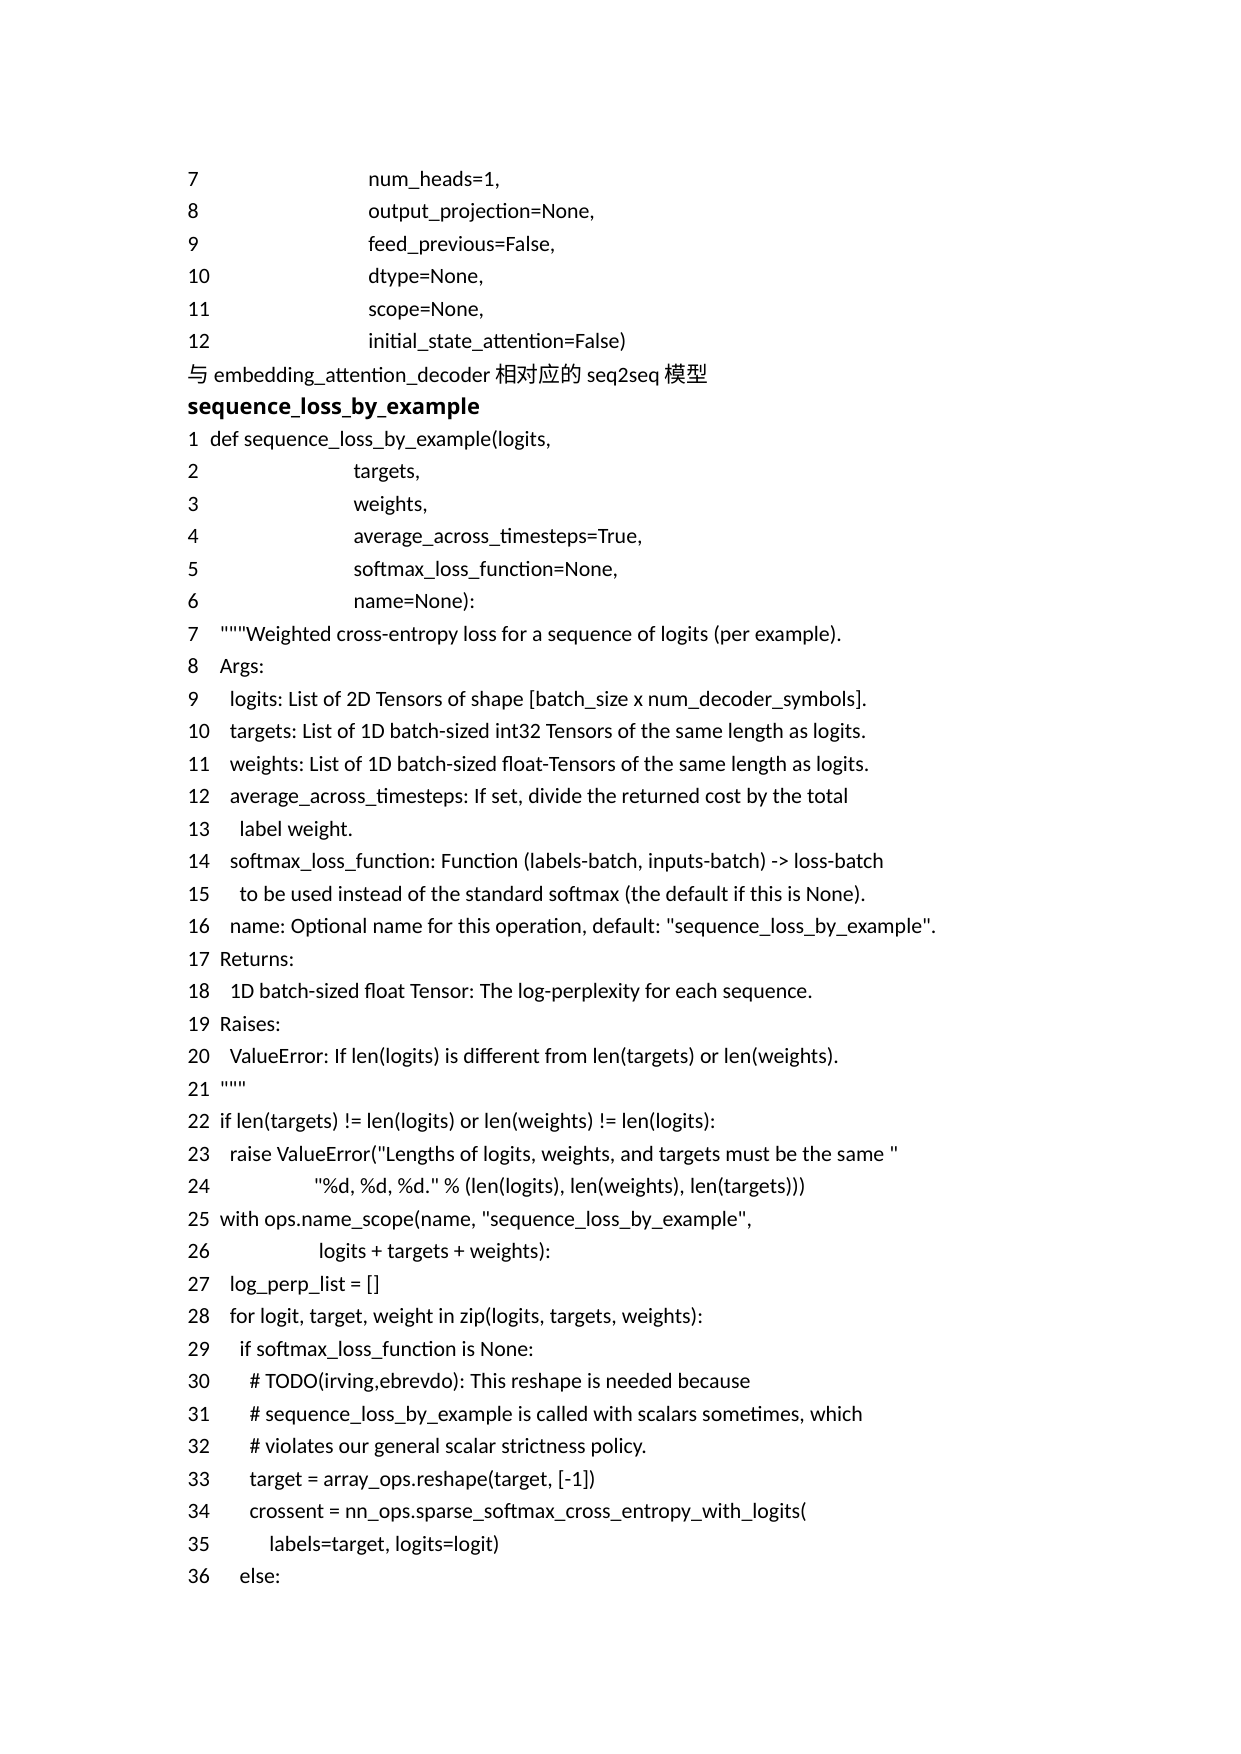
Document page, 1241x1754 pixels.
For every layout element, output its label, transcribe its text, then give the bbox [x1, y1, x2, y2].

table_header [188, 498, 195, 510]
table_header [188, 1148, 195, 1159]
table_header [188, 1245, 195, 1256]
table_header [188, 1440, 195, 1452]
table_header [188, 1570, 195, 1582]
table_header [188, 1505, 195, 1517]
text 与embedding_attention_decoder相对应的seq2seq模型 [187, 357, 1053, 389]
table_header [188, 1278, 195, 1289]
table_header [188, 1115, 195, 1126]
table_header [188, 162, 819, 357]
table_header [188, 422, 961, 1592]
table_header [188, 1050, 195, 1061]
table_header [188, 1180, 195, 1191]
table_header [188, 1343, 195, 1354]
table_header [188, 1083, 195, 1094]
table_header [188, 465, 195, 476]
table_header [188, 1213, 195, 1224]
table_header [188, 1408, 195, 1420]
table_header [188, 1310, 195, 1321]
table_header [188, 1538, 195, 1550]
subtitle sequence_loss_by_example [187, 389, 1053, 422]
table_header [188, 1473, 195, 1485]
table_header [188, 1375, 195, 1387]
